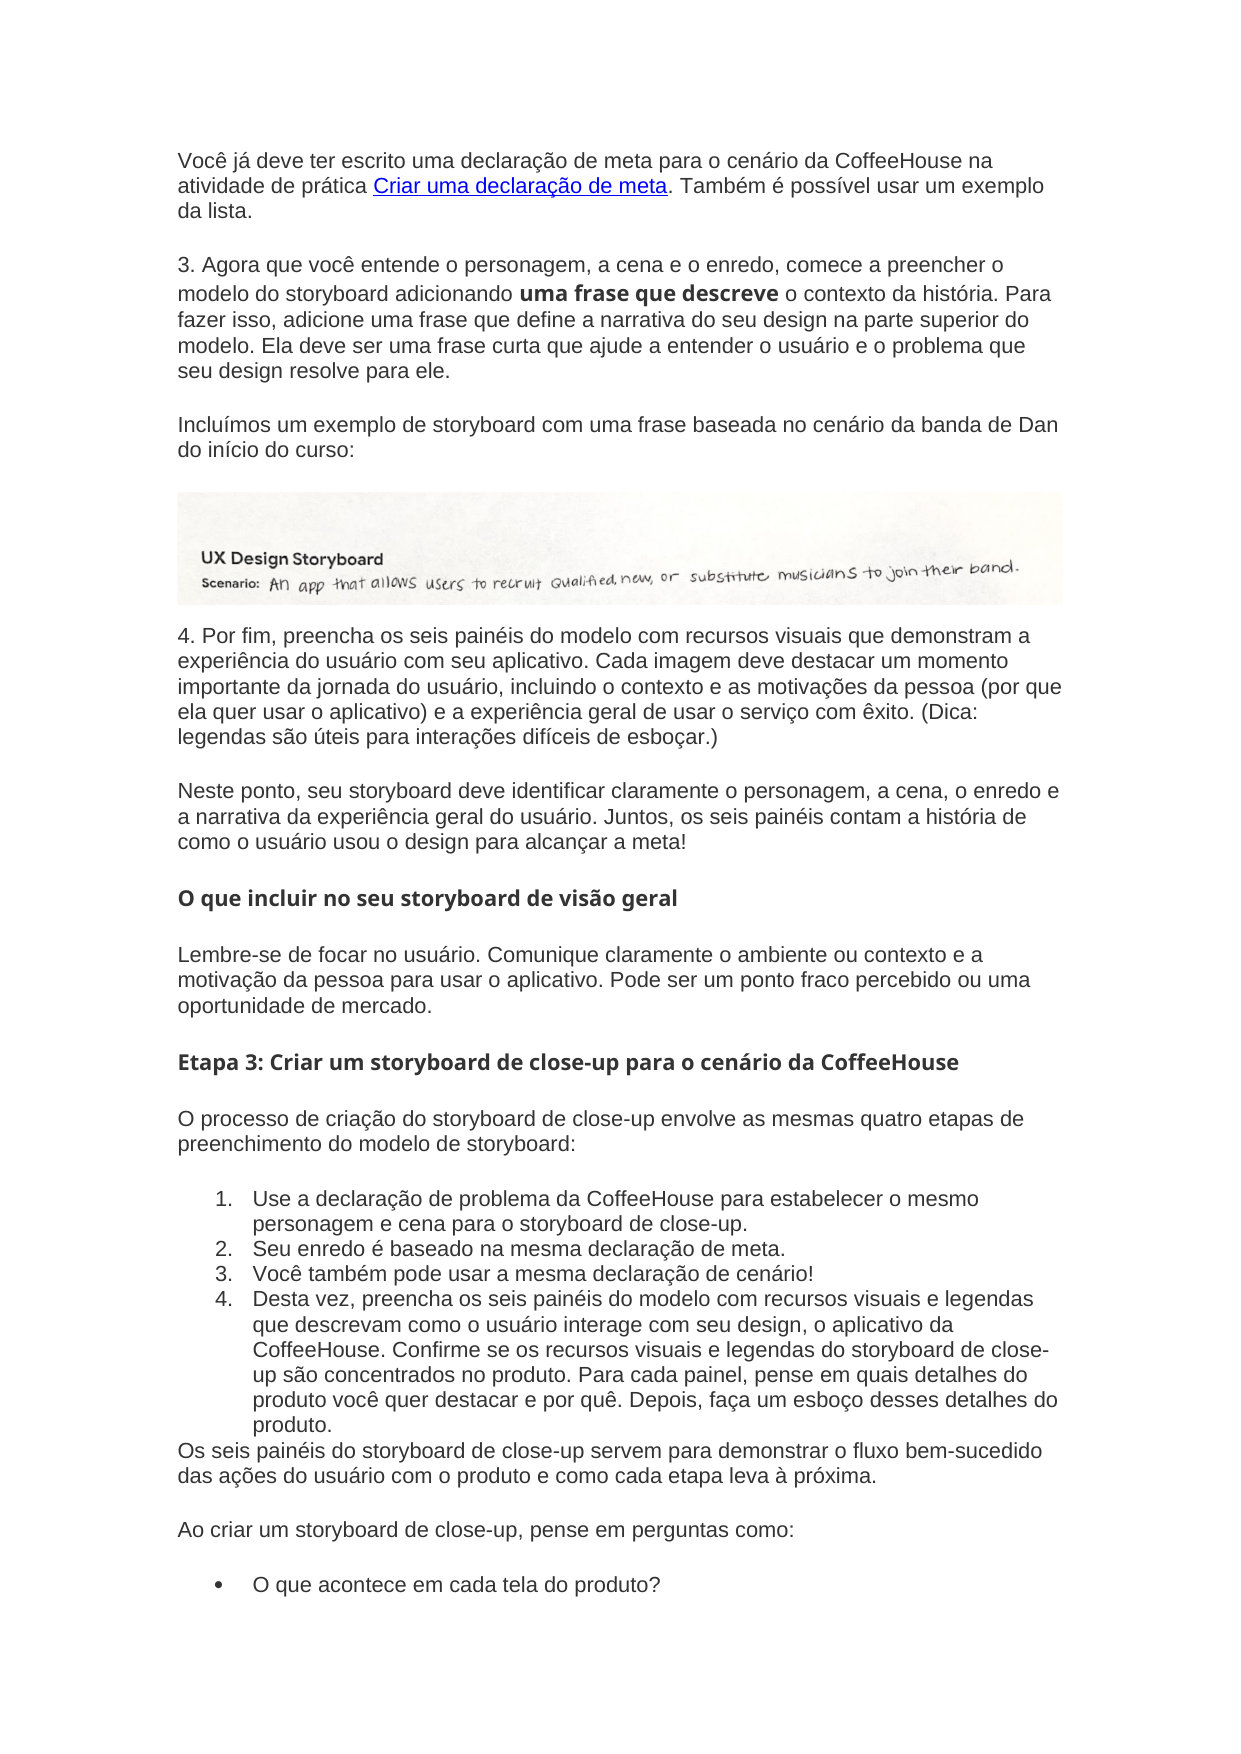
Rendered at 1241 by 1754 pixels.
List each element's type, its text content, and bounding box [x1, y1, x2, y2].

picture [177, 491, 1063, 605]
text 3. Agora que você entende o personagem, a cena e o enredo, comece a preencher o modelo do storyboard adicionando uma frase que descreve o contexto da história. Para fazer isso, adicione uma frase que define a narrativa do seu design na parte superior do modelo. Ela deve ser uma frase curta que ajude a entender o usuário e o problema que seu design resolve para ele. [177, 252, 1063, 383]
list Desta vez, preencha os seis painéis do modelo com recursos visuais e legendas que descrevam como o usuário interage com seu design, o aplicativo da CoffeeHouse. Confirme se os recursos visuais e legendas do storyboard de close-up são concentrados no produto. Para cada painel, pense em quais detalhes do produto você quer destacar e por quê. Depois, faça um esboço desses detalhes do produto. [215, 1286, 1063, 1438]
list O que acontece em cada tela do produto? [215, 1572, 1063, 1597]
text Você já deve ter escrito uma declaração de meta para o cenário da CoffeeHouse na atividade de prática Criar uma declaração de meta. Também é possível usar um exemplo da lista. [177, 148, 1063, 223]
text O que incluir no seu storyboard de visão geral [177, 883, 1063, 913]
text 4. Por fim, preencha os seis painéis do modelo com recursos visuais que demonstram a experiência do usuário com seu aplicativo. Cada imagem deve destacar um momento importante da jornada do usuário, incluindo o contexto e as motivações da pessoa (por que ela quer usar o aplicativo) e a experiência geral de usar o serviço com êxito. (Dica: legendas são úteis para interações difíceis de esboçar.) [177, 623, 1063, 749]
text O processo de criação do storyboard de close-up envolve as mesmas quatro etapas de preenchimento do modelo de storyboard: [177, 1106, 1063, 1156]
text Os seis painéis do storyboard de close-up servem para demonstrar o fluxo bem-sucedido das ações do usuário com o produto e como cada etapa leva à próxima. [177, 1438, 1063, 1488]
list Você também pode usar a mesma declaração de cenário! [215, 1261, 1063, 1286]
text Neste ponto, seu storyboard deve identificar claramente o personagem, a cena, o enredo e a narrativa da experiência geral do usuário. Juntos, os seis painéis contam a história de como o usuário usou o design para alcançar a meta! [177, 778, 1063, 854]
text Incluímos um exemplo de storyboard com uma frase baseada no cenário da banda de Dan do início do curso: [177, 412, 1063, 463]
list Use a declaração de problema da CoffeeHouse para estabelecer o mesmo personagem e cena para o storyboard de close-up. [215, 1186, 1063, 1236]
text Etapa 3: Criar um storyboard de close-up para o cenário da CoffeeHouse [177, 1047, 1063, 1077]
text Lembre-se de focar no usuário. Comunique claramente o ambiente ou contexto e a motivação da pessoa para usar o aplicativo. Pode ser um ponto fraco percebido ou uma oportunidade de mercado. [177, 942, 1063, 1018]
text Ao criar um storyboard de close-up, pense em perguntas como: [177, 1517, 1063, 1542]
list Seu enredo é baseado na mesma declaração de meta. [215, 1236, 1063, 1261]
